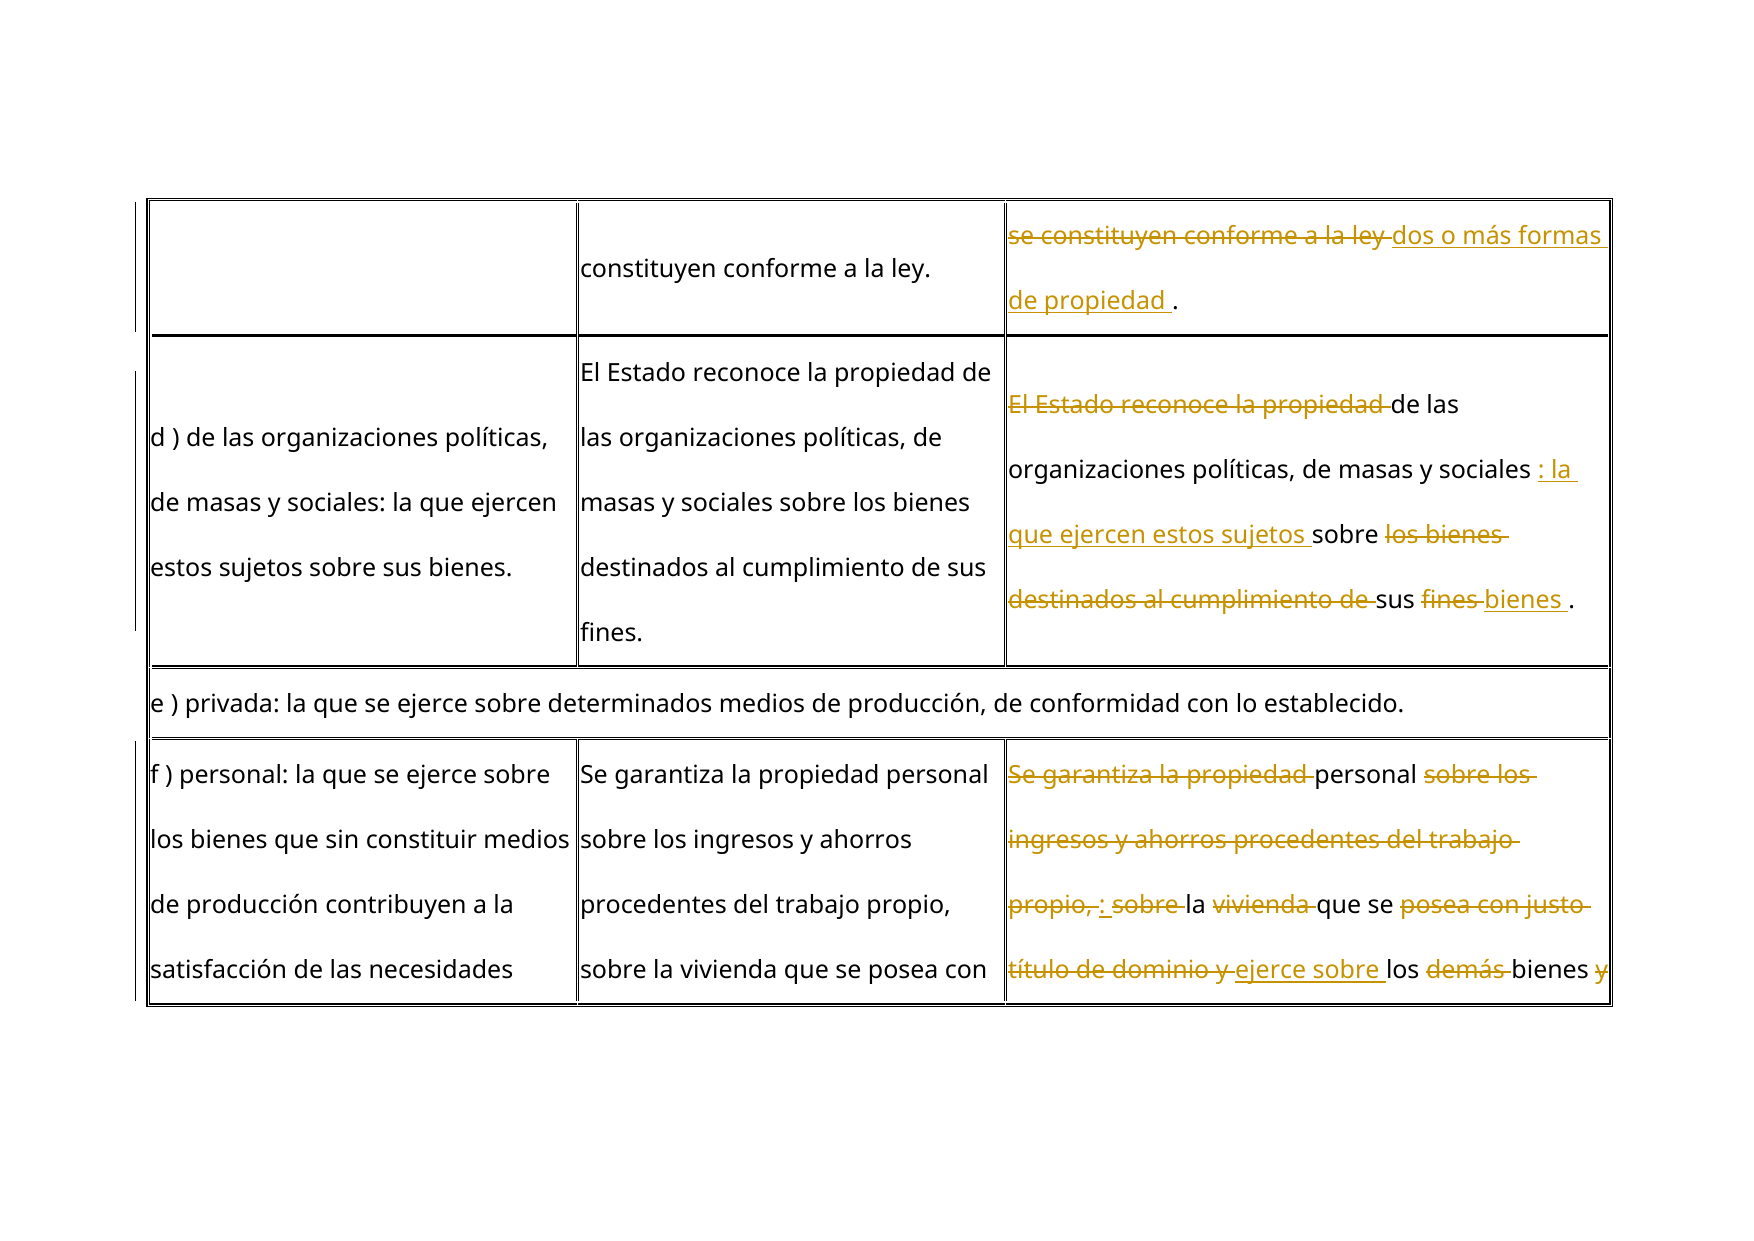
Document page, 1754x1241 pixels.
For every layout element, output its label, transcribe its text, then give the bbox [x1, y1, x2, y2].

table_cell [148, 737, 577, 1003]
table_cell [1006, 737, 1611, 1003]
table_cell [150, 201, 577, 334]
table_cell e ) privada: la que se ejerce sobre determinados medios de producción, de conformidad con lo establecido. [150, 665, 1610, 737]
table_cell la de . [1006, 201, 1609, 334]
table_cell d ) de las organizaciones políticas, de masas y sociales: la que ejercen estos sujetos sobre sus bienes. [150, 334, 576, 665]
table_cell de las organizaciones políticas, de masas y sociales sobre sus . [1007, 334, 1609, 665]
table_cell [578, 201, 1006, 334]
table_cell El Estado reconoce la propiedad de las organizaciones políticas, de masas y sociales sobre los bienes destinados al cumplimiento de sus fines. [579, 337, 1004, 665]
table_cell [578, 740, 1006, 1003]
